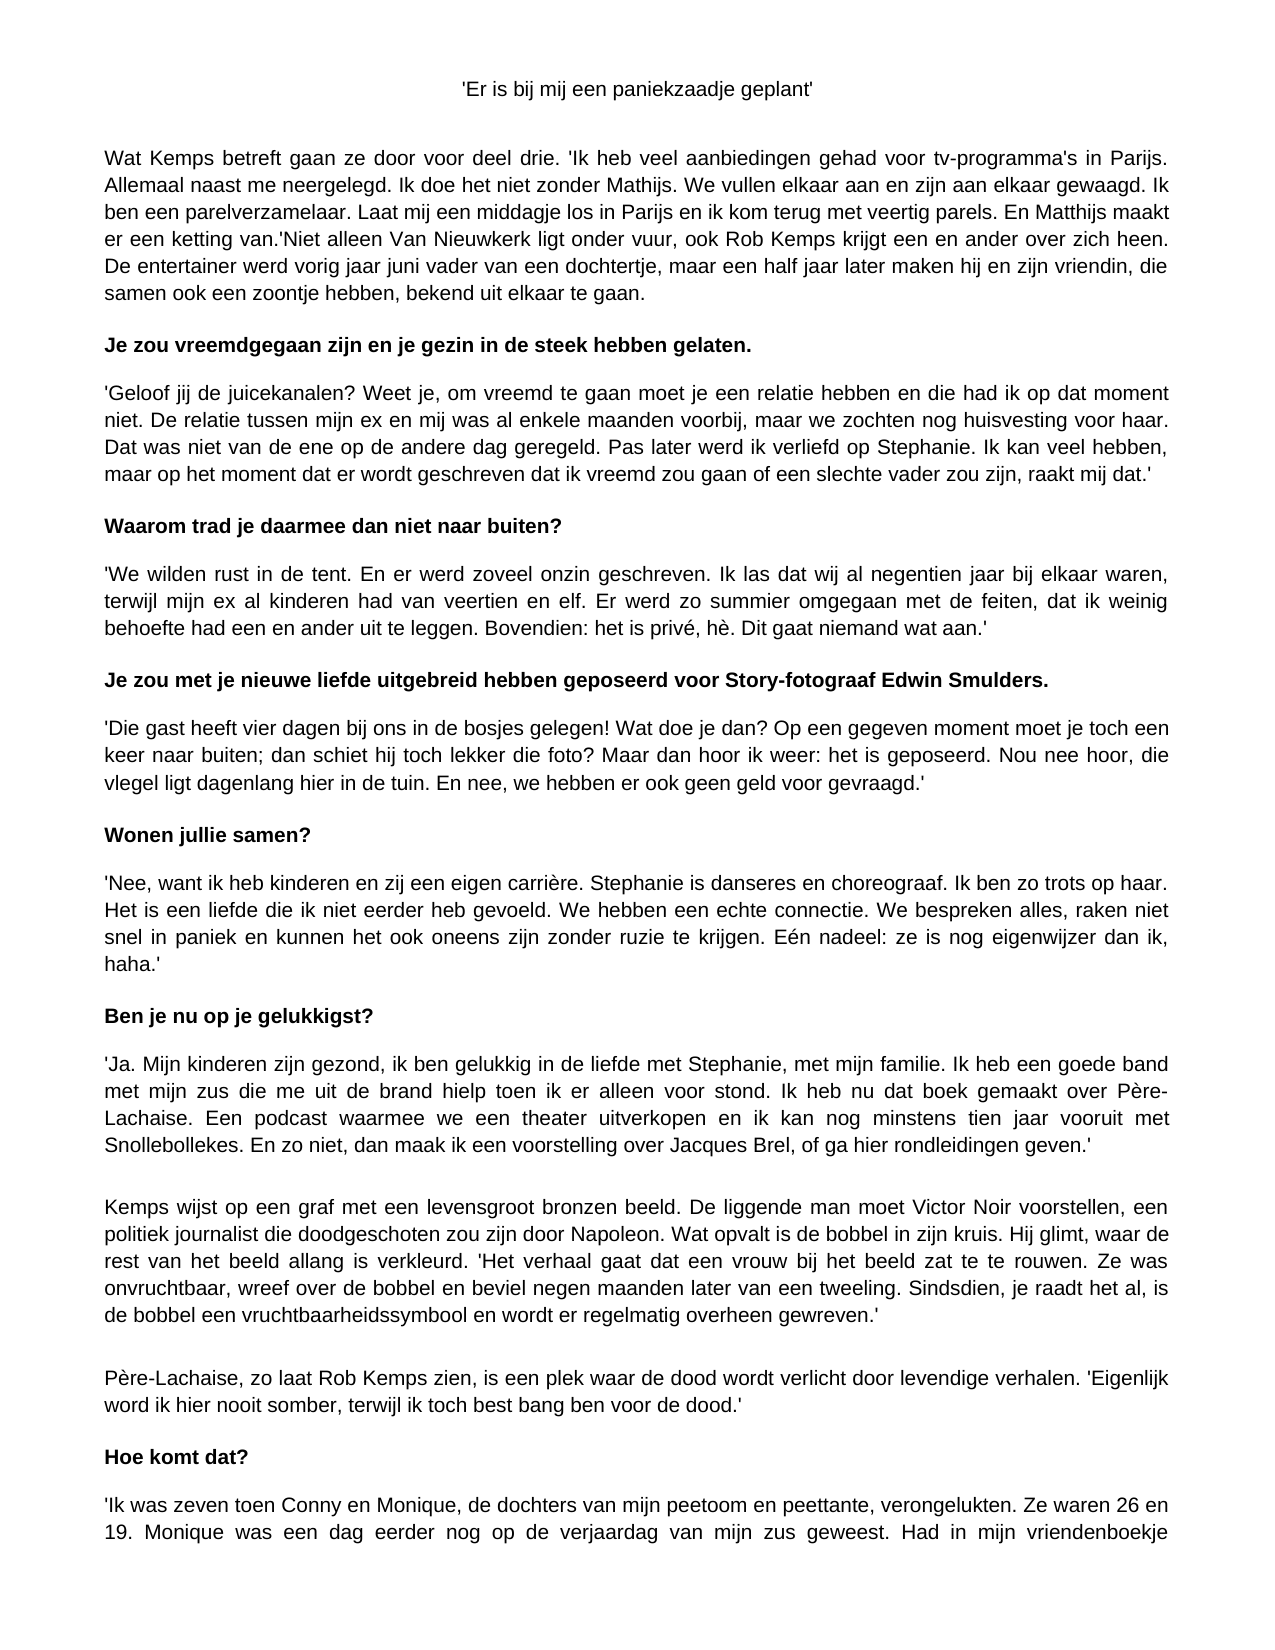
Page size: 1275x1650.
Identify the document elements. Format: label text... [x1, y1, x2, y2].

text Hoe komt dat? [104, 1441, 1171, 1468]
text Wat Kemps betreft gaan ze door voor deel drie. 'Ik heb veel aanbiedingen gehad voor tv-programma's in Parijs. Allemaal naast me neergelegd. Ik doe het niet zonder Mathijs. We vullen elkaar aan en zijn aan elkaar gewaagd. Ik ben een parelverzamelaar. Laat mij een middagje los in Parijs en ik kom terug met veertig parels. En Matthijs maakt er een ketting van.'Niet alleen Van Nieuwkerk ligt onder vuur, ook Rob Kemps krijgt een en ander over zich heen. De entertainer werd vorig jaar juni vader van een dochtertje, maar een half jaar later maken hij en zijn vriendin, die samen ook een zoontje hebben, bekend uit elkaar te gaan. [104, 142, 1171, 305]
text Je zou vreemdgegaan zijn en je gezin in de steek hebben gelaten. [104, 330, 1171, 357]
text Ben je nu op je gelukkigst? [104, 1001, 1171, 1028]
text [104, 1489, 1171, 1543]
text Waarom trad je daarmee dan niet naar buiten? [104, 511, 1171, 538]
text Wonen jullie samen? [104, 819, 1171, 846]
text 'Ja. Mijn kinderen zijn gezond, ik ben gelukkig in de liefde met Stephanie, met mijn familie. Ik heb een goede band met mijn zus die me uit de brand hielp toen ik er alleen voor stond. Ik heb nu dat boek gemaakt over Père-Lachaise. Een podcast waarmee we een theater uitverkopen en ik kan nog minstens tien jaar vooruit met Snollebollekes. En zo niet, dan maak ik een voorstelling over Jacques Brel, of ga hier rondleidingen geven.' [104, 1048, 1171, 1157]
text Je zou met je nieuwe liefde uitgebreid hebben geposeerd voor Story-fotograaf Edwin Smulders. [104, 665, 1171, 692]
text 'Geloof jij de juicekanalen? Weet je, om vreemd te gaan moet je een relatie hebben en die had ik op dat moment niet. De relatie tussen mijn ex en mij was al enkele maanden voorbij, maar we zochten nog huisvesting voor haar. Dat was niet van de ene op de andere dag geregeld. Pas later werd ik verliefd op Stephanie. Ik kan veel hebben, maar op het moment dat er wordt geschreven dat ik vreemd zou gaan of een slechte vader zou zijn, raakt mij dat.' [104, 378, 1171, 486]
text Père-Lachaise, zo laat Rob Kemps zien, is een plek waar de dood wordt verlicht door levendige verhalen. 'Eigenlijk word ik hier nooit somber, terwijl ik toch best bang ben voor de dood.' [104, 1362, 1171, 1416]
text 'Die gast heeft vier dagen bij ons in de bosjes gelegen! Wat doe je dan? Op een gegeven moment moet je toch een keer naar buiten; dan schiet hij toch lekker die foto? Maar dan hoor ik weer: het is geposeerd. Nou nee hoor, die vlegel ligt dagenlang hier in de tuin. En nee, we hebben er ook geen geld voor gevraagd.' [104, 713, 1171, 794]
text Kemps wijst op een graf met een levensgroot bronzen beeld. De liggende man moet Victor Noir voorstellen, een politiek journalist die doodgeschoten zou zijn door Napoleon. Wat opvalt is de bobbel in zijn kruis. Hij glimt, waar de rest van het beeld allang is verkleurd. 'Het verhaal gaat dat een vrouw bij het beeld zat te te rouwen. Ze was onvruchtbaar, wreef over de bobbel en beviel negen maanden later van een tweeling. Sindsdien, je raadt het al, is de bobbel een vruchtbaarheidssymbool en wordt er regelmatig overheen gewreven.' [104, 1192, 1171, 1327]
text 'Nee, want ik heb kinderen en zij een eigen carrière. Stephanie is danseres en choreograaf. Ik ben zo trots op haar. Het is een liefde die ik niet eerder heb gevoeld. We hebben een echte connectie. We bespreken alles, raken niet snel in paniek en kunnen het ook oneens zijn zonder ruzie te krijgen. Eén nadeel: ze is nog eigenwijzer dan ik, haha.' [104, 867, 1171, 976]
text 'We wilden rust in de tent. En er werd zoveel onzin geschreven. Ik las dat wij al negentien jaar bij elkaar waren, terwijl mijn ex al kinderen had van veertien en elf. Er werd zo summier omgegaan met de feiten, dat ik weinig behoefte had een en ander uit te leggen. Bovendien: het is privé, hè. Dit gaat niemand wat aan.' [104, 559, 1171, 640]
